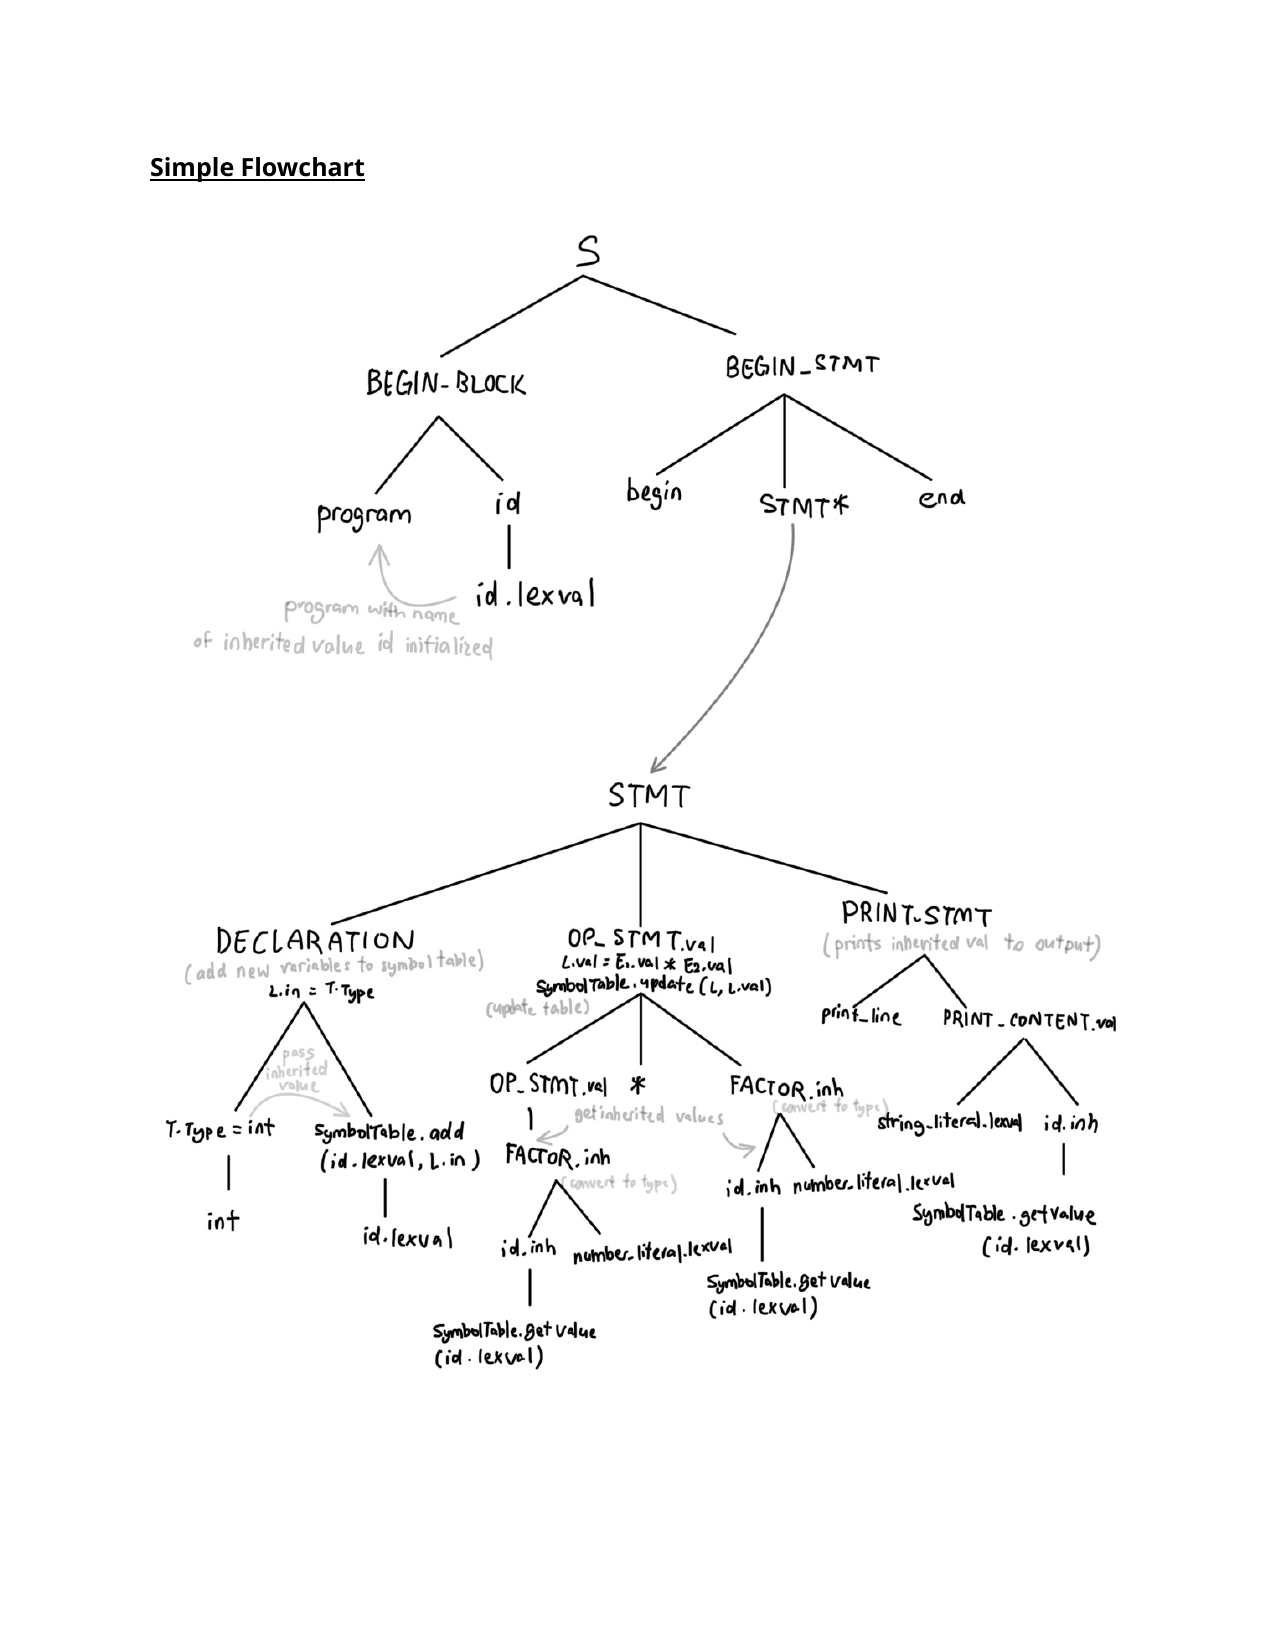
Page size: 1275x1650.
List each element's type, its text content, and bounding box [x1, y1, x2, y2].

picture [150, 205, 1125, 1411]
text Simple Flowchart [150, 150, 1125, 184]
